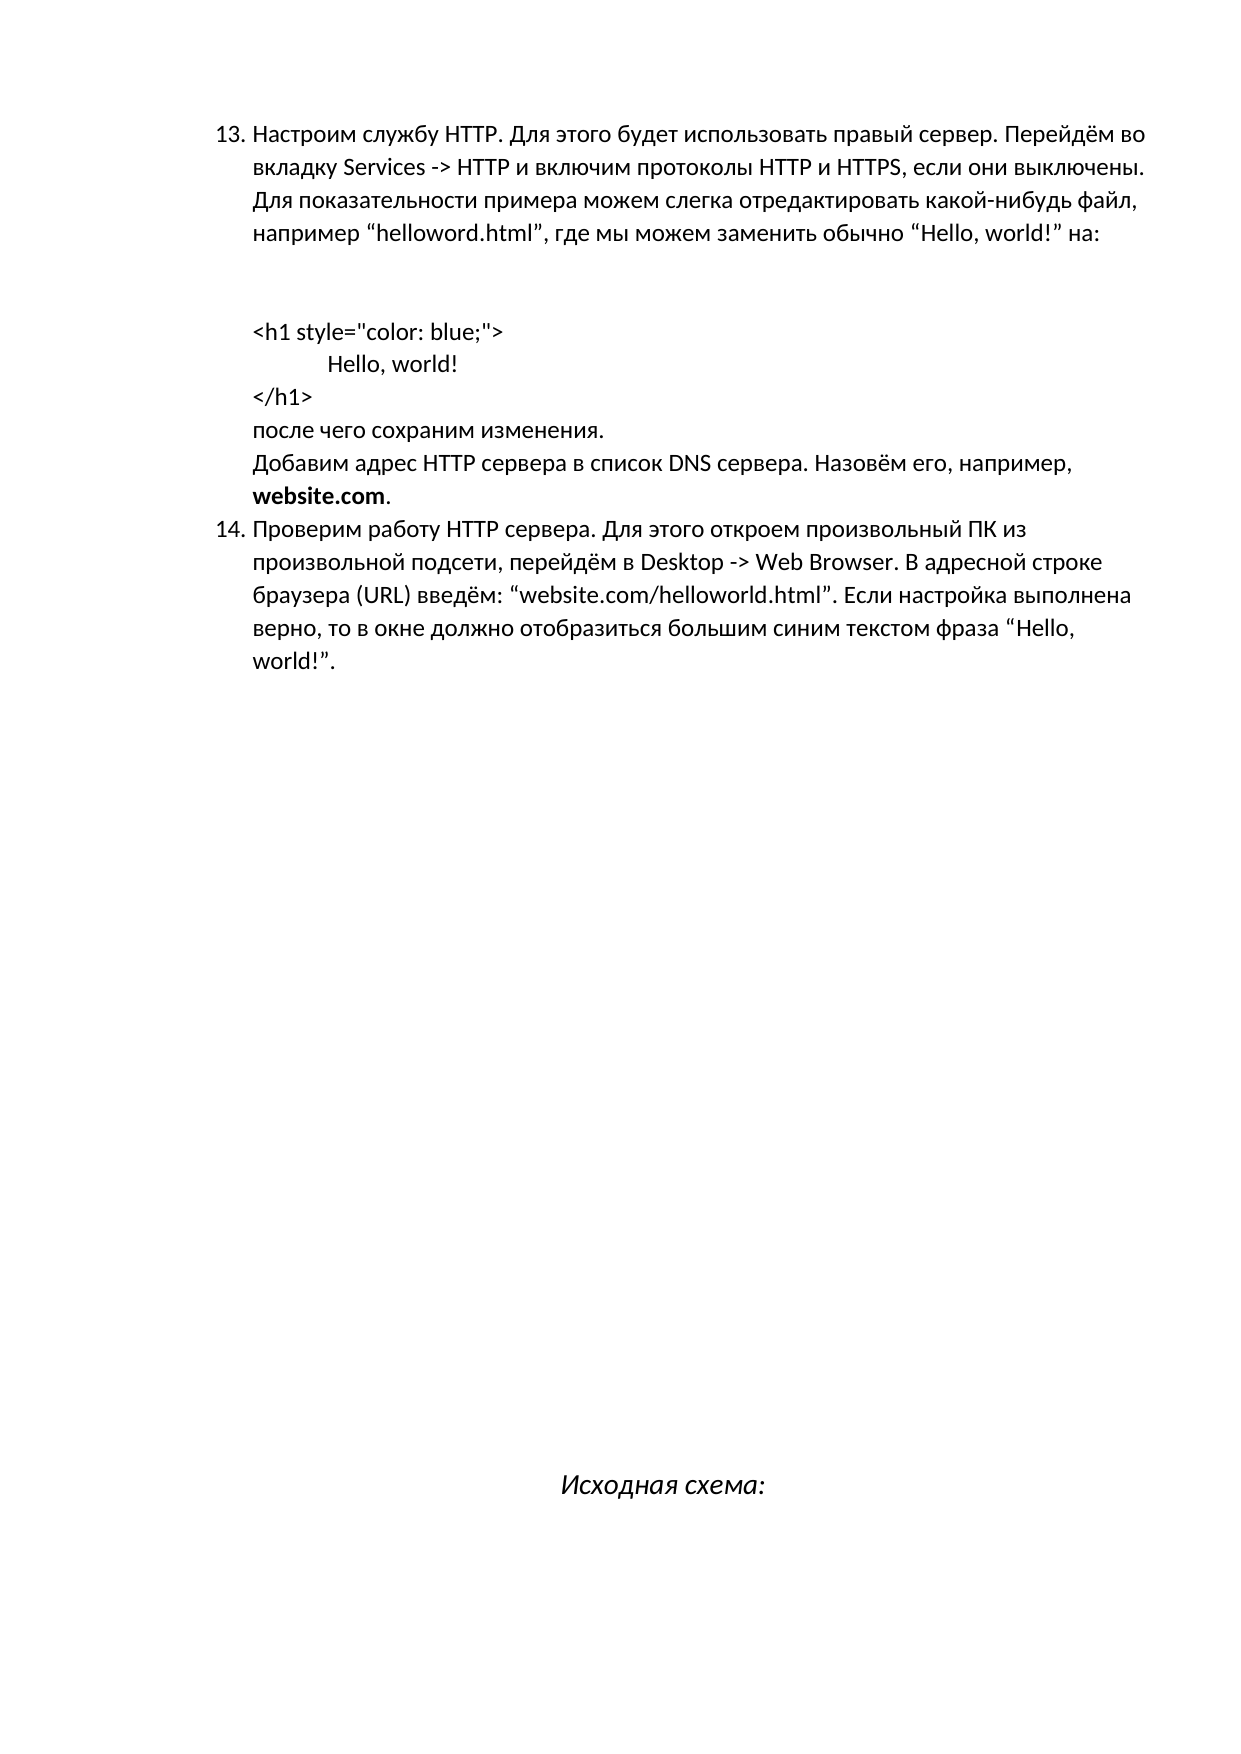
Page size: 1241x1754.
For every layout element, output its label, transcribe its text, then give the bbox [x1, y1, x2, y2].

list Проверим работу HTTP сервера. Для этого откроем произвольный ПК из произвольной подсети, перейдём в Desktop -> Web Browser. В адресной строке браузера (URL) введём: “website.com/helloworld.html”. Если настройка выполнена верно, то в окне должно отобразиться большим синим текстом фраза “Hello, world!”. [215, 513, 1152, 675]
list Настроим службу HTTP. Для этого будет использовать правый сервер. Перейдём во вкладку Services -> HTTP и включим протоколы HTTP и HTTPS, если они выключены. Для показательности примера можем слегка отредактировать какой-нибудь файл, например “helloword.html”, где мы можем заменить обычно “Hello, world!” на: <h1 style="color: blue;"> Hello, world! </h1> после чего сохраним изменения. Добавим адрес HTTP сервера в список DNS сервера. Назовём его, например, website.com. [215, 118, 1152, 511]
text Исходная схема: [177, 1466, 1152, 1501]
